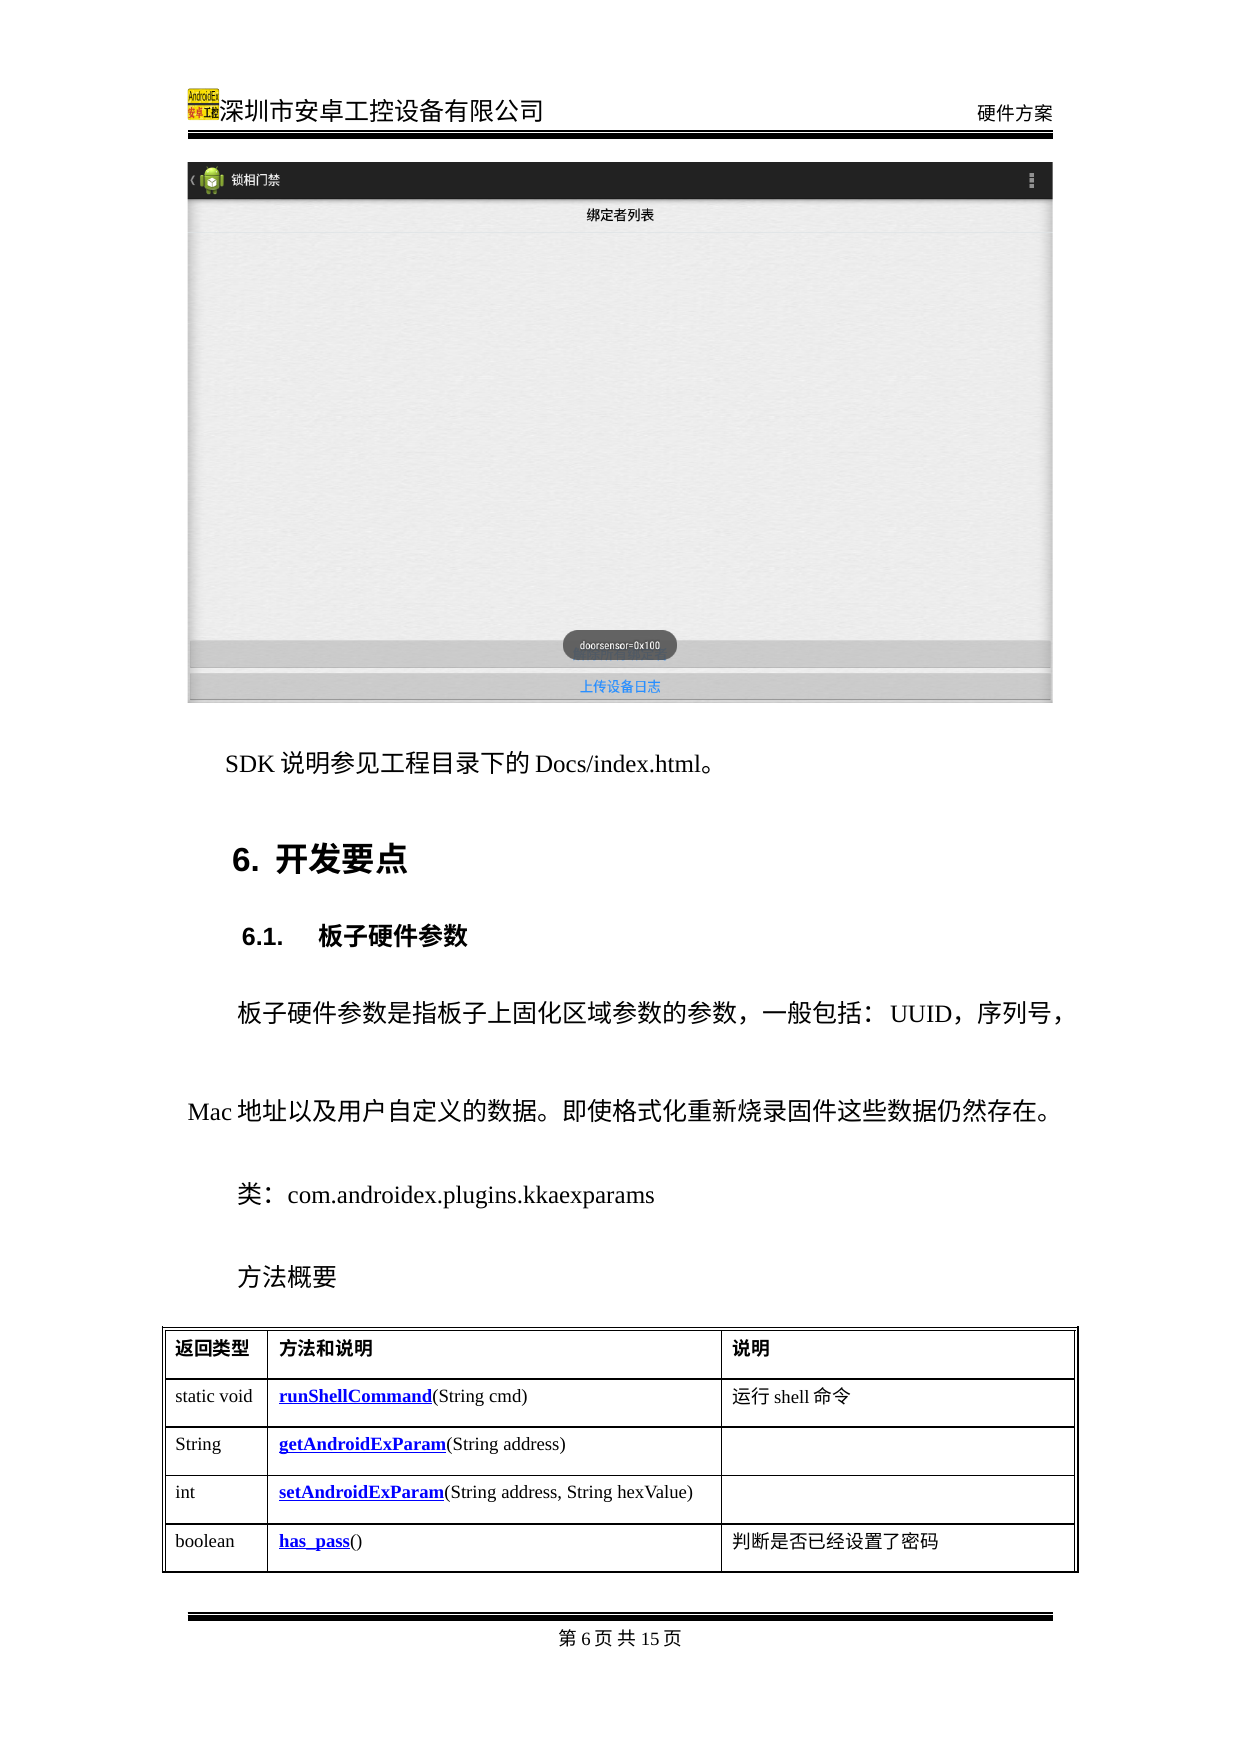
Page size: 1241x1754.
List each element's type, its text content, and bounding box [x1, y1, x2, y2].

table_cell getAndroidExParam(String address) [268, 1428, 721, 1474]
table_header 返回类型 [166, 1331, 267, 1378]
subtitle 板子硬件参数 [187, 902, 1053, 967]
table_header 方法和说明 [268, 1331, 721, 1378]
text 类：com.androidex.plugins.kkaexparams [187, 1160, 1053, 1225]
table_cell [722, 1428, 1074, 1474]
table_cell 运行shell命令 [722, 1380, 1074, 1426]
text 方法概要 [187, 1243, 1053, 1308]
text 板子硬件参数是指板子上固化区域参数的参数，一般包括：UUID，序列号，Mac地址以及用户自定义的数据。即使格式化重新烧录固件这些数据仍然存在。 [187, 979, 1053, 1142]
picture [187, 88, 220, 121]
table_cell setAndroidExParam(String address, String hexValue) [268, 1476, 721, 1523]
table_cell [722, 1476, 1074, 1523]
table_cell static void [166, 1380, 267, 1426]
table_cell String [166, 1428, 267, 1474]
table_cell runShellCommand(String cmd) [268, 1380, 721, 1426]
table_header 说明 [722, 1331, 1074, 1378]
table_cell boolean [166, 1525, 267, 1571]
picture [187, 162, 1053, 703]
table_cell int [166, 1476, 267, 1523]
table_cell has_pass() [268, 1525, 721, 1571]
subtitle 开发要点 [187, 824, 1053, 889]
table_cell 判断是否已经设置了密码 [722, 1525, 1074, 1571]
text SDK说明参见工程目录下的Docs/index.html。 [187, 729, 1053, 794]
